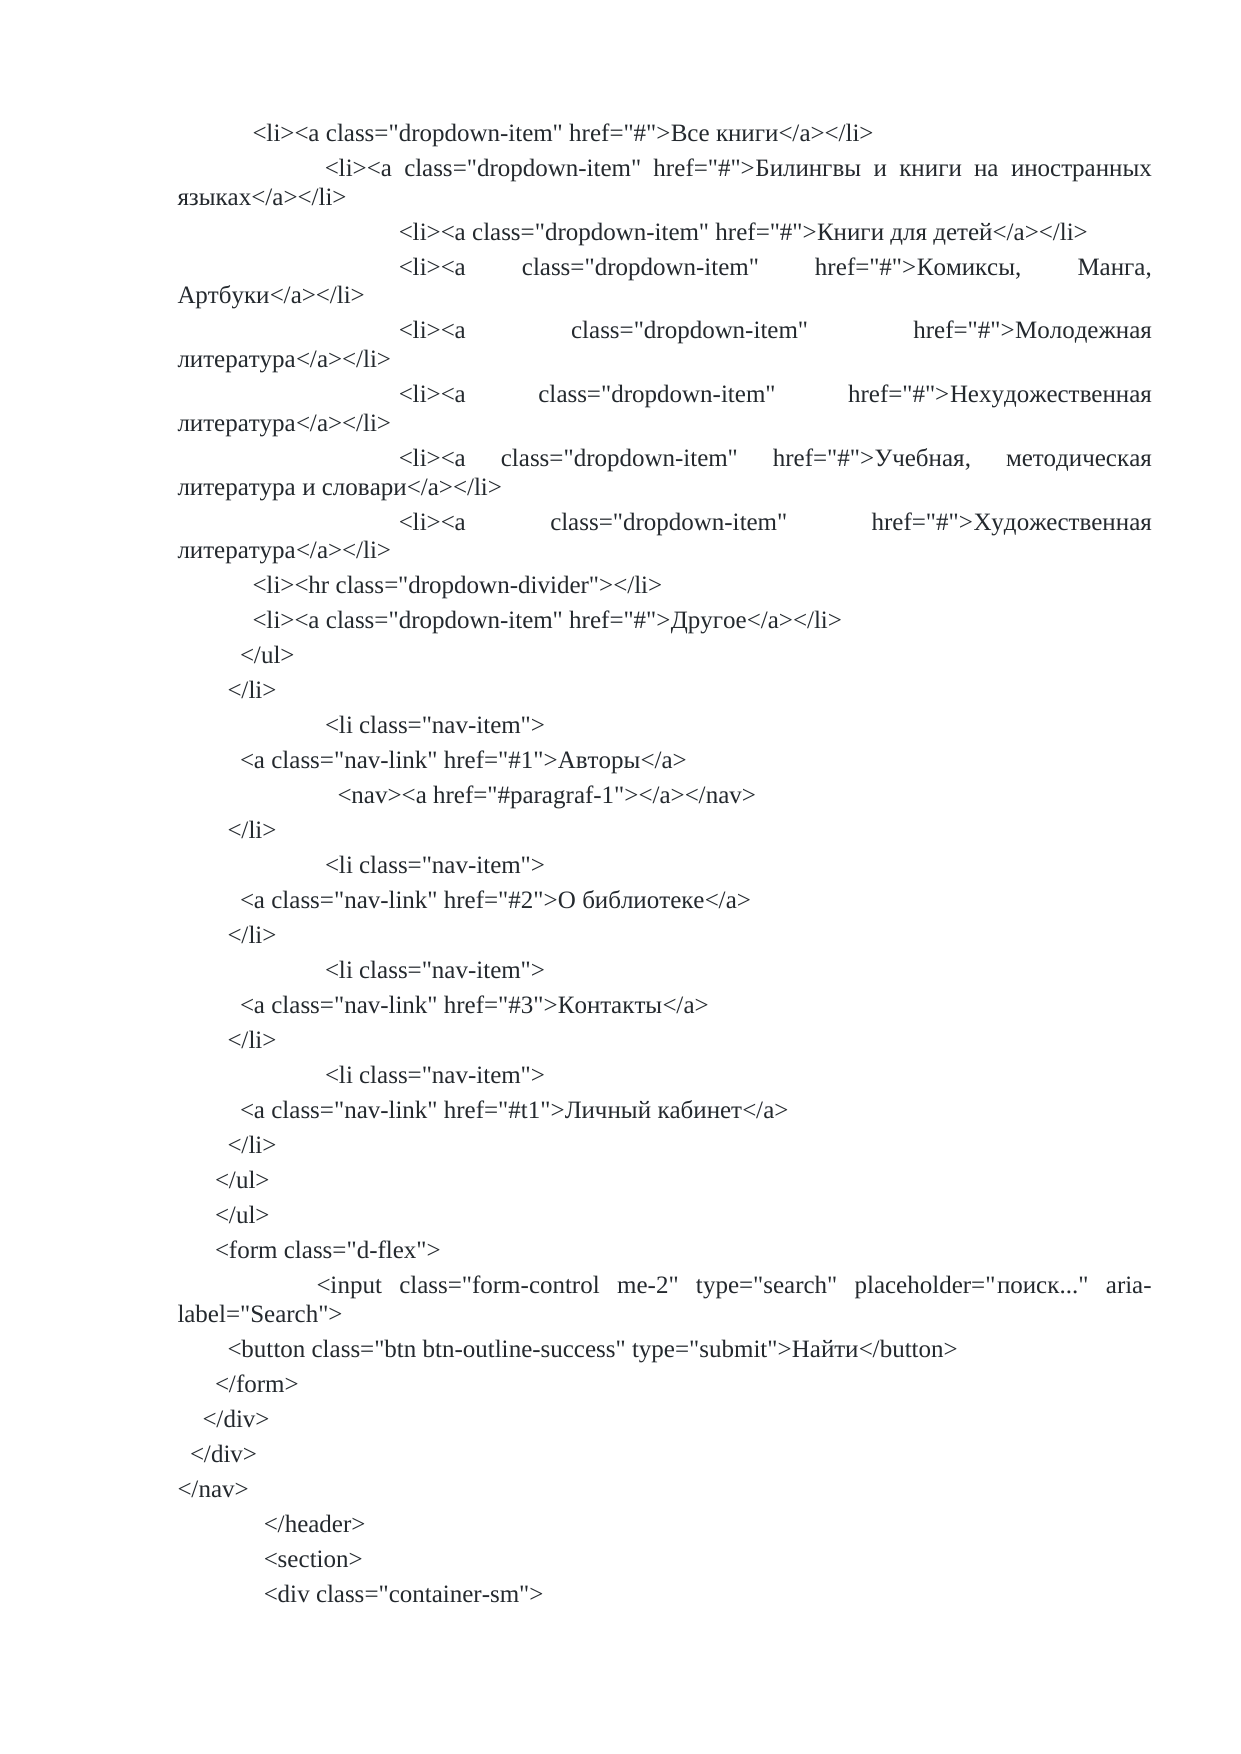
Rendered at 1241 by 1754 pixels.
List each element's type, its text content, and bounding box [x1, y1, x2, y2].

text <li><a class="dropdown-item" href="#">Художественная литература</a></li> [177, 507, 1152, 564]
text </li> [177, 1131, 1152, 1159]
text </li> [177, 816, 1152, 844]
text </li> [177, 921, 1152, 949]
text <li><a class="dropdown-item" href="#">Комиксы, Манга, Артбуки</a></li> [177, 252, 1152, 309]
text <li class="nav-item"> [177, 851, 1152, 879]
text <li class="nav-item"> [177, 1061, 1152, 1089]
text <form class="d-flex"> [177, 1236, 1152, 1264]
text </li> [177, 1026, 1152, 1054]
text <a class="nav-link" href="#t1">Личный кабинет</a> [177, 1096, 1152, 1124]
text </ul> [177, 1201, 1152, 1229]
text </li> [177, 676, 1152, 704]
text <input class="form-control me-2" type="search" placeholder="поиск..." aria-label="Search"> [177, 1271, 1152, 1328]
text </div> [177, 1404, 1152, 1433]
text </nav> [177, 1474, 1152, 1503]
text <div class="container-sm"> [177, 1579, 1152, 1608]
text <section> [177, 1544, 1152, 1573]
text </header> [177, 1509, 1152, 1538]
text <a class="nav-link" href="#3">Контакты</a> [177, 991, 1152, 1019]
text <li><a class="dropdown-item" href="#">Другое</a></li> [177, 606, 1152, 634]
text <li><a class="dropdown-item" href="#">Учебная, методическая литература и словари</a></li> [177, 443, 1152, 501]
text <a class="nav-link" href="#2">О библиотеке</a> [177, 886, 1152, 914]
text <li><hr class="dropdown-divider"></li> [177, 571, 1152, 599]
text <a class="nav-link" href="#1">Авторы</a> [177, 746, 1152, 774]
text <button class="btn btn-outline-success" type="submit">Найти</button> [177, 1334, 1152, 1363]
text <li><a class="dropdown-item" href="#">Книги для детей</a></li> [177, 217, 1152, 246]
text <li><a class="dropdown-item" href="#">Все книги</a></li> [177, 118, 1152, 147]
text </form> [177, 1369, 1152, 1398]
text </ul> [177, 1166, 1152, 1194]
text <nav><a href="#paragraf-1"></a></nav> [177, 781, 1152, 809]
text <li><a class="dropdown-item" href="#">Нехудожественная литература</a></li> [177, 379, 1152, 437]
text <li><a class="dropdown-item" href="#">Билингвы и книги на иностранных языках</a></li> [177, 153, 1152, 211]
text </ul> [177, 641, 1152, 669]
text <li class="nav-item"> [177, 956, 1152, 984]
text </div> [177, 1439, 1152, 1468]
text <li class="nav-item"> [177, 711, 1152, 739]
text <li><a class="dropdown-item" href="#">Молодежная литература</a></li> [177, 316, 1152, 373]
